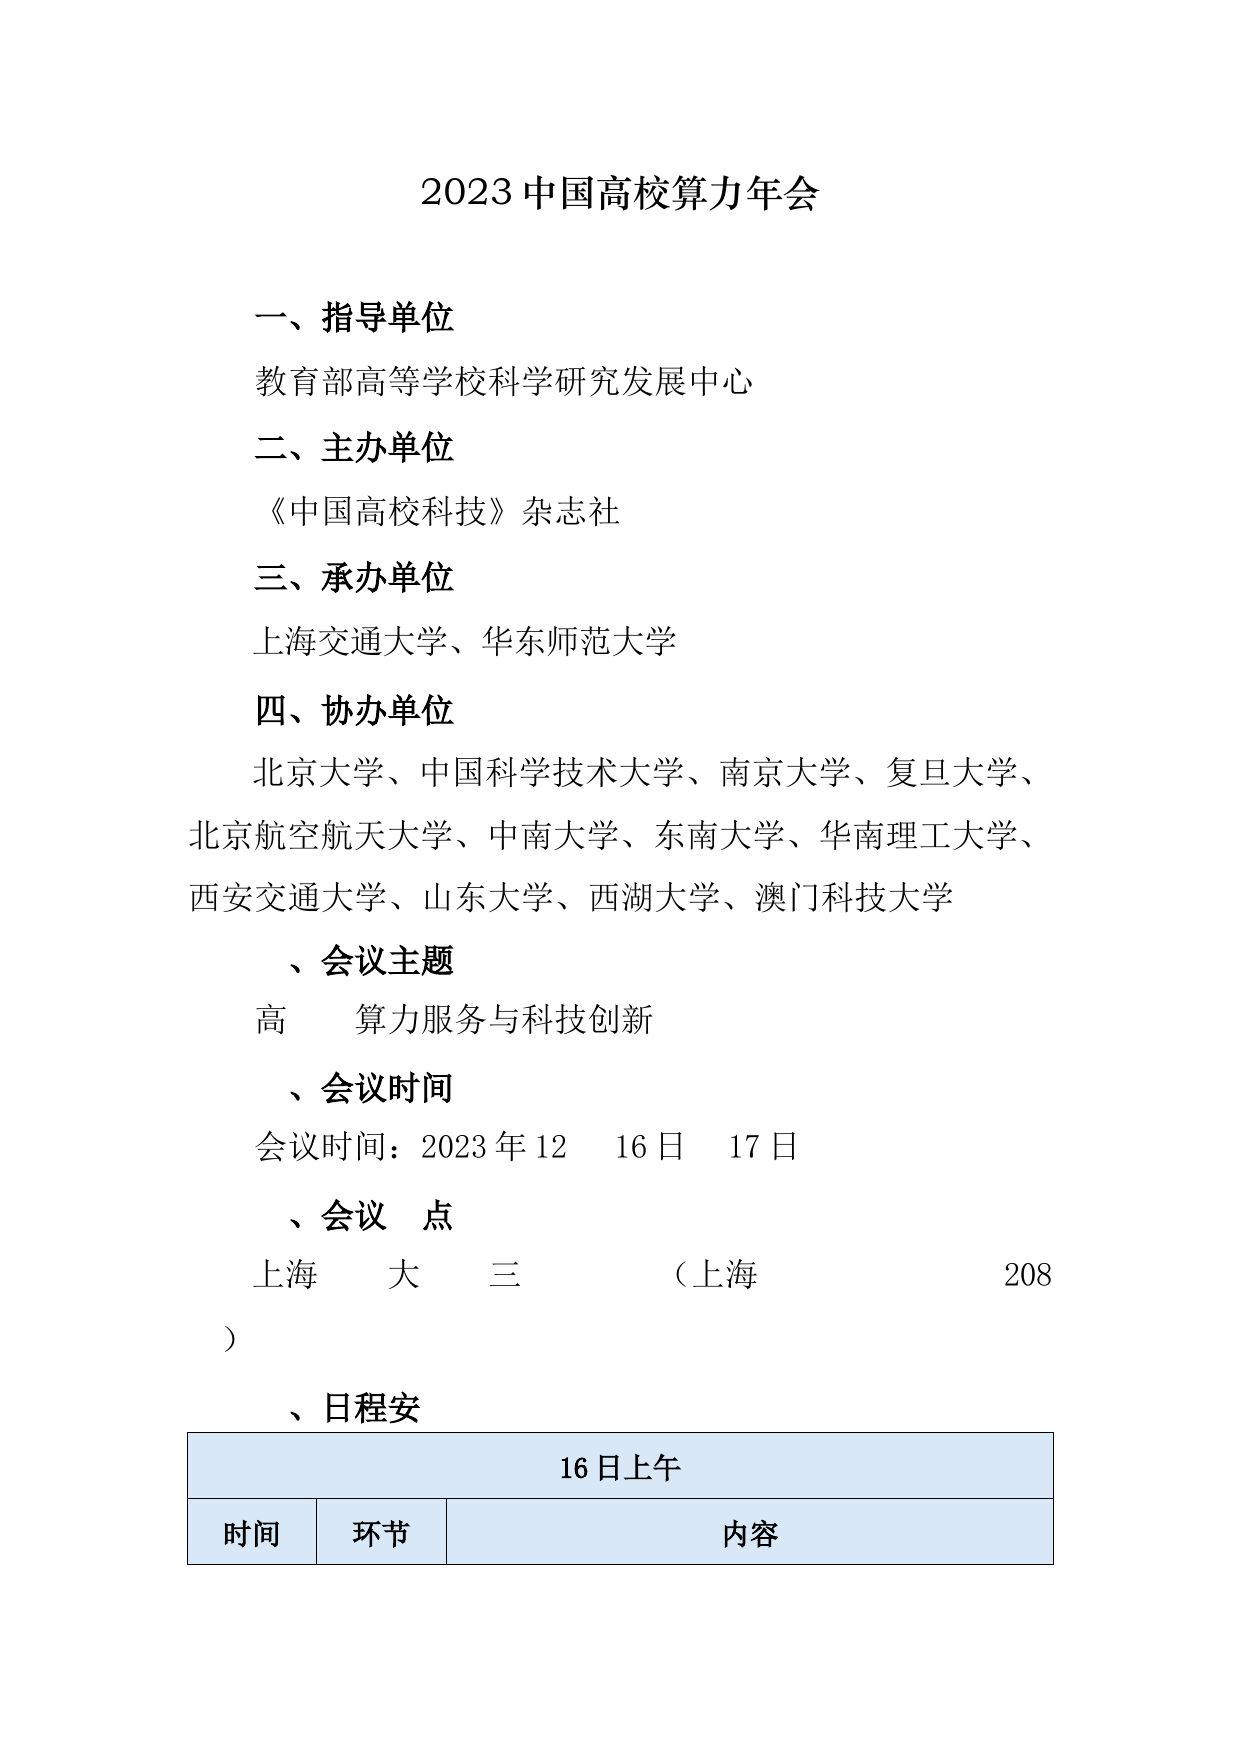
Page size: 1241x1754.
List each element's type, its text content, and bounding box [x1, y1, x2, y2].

text 2023中国高校算力年会 [187, 154, 1053, 217]
table_header 16日上午 [188, 1433, 1053, 1498]
text 高质量算力服务与科技创新 [187, 984, 1053, 1049]
text 四、协办单位 [187, 672, 1053, 734]
text 六、会议时间 [187, 1049, 1053, 1112]
text 七、会议地点 [187, 1177, 1053, 1239]
text 五、会议主题 [187, 922, 1053, 984]
table_cell 时间 [188, 1499, 316, 1564]
text 三、承办单位 [187, 542, 1053, 607]
text 上海富悦大酒店三层富悦厅（上海市松江区茸悦路208弄） [187, 1239, 1053, 1369]
text 八、日程安排 [187, 1369, 1053, 1432]
table_cell 内容 [447, 1499, 1053, 1564]
text 教育部高等学校科学研究发展中心 [187, 347, 1053, 412]
text 上海交通大学、华东师范大学 [187, 607, 1053, 672]
text 《中国高校科技》杂志社 [187, 477, 1053, 542]
text 会议时间：2023年12月16日至17日 [187, 1112, 1053, 1177]
text 一、指导单位 [187, 282, 1053, 347]
text 二、主办单位 [187, 412, 1053, 477]
table_cell 环节 [317, 1499, 446, 1564]
text 北京大学、中国科学技术大学、南京大学、复旦大学、北京航空航天大学、中南大学、东南大学、华南理工大学、西安交通大学、山东大学、西湖大学、澳门科技大学 [187, 734, 1053, 922]
